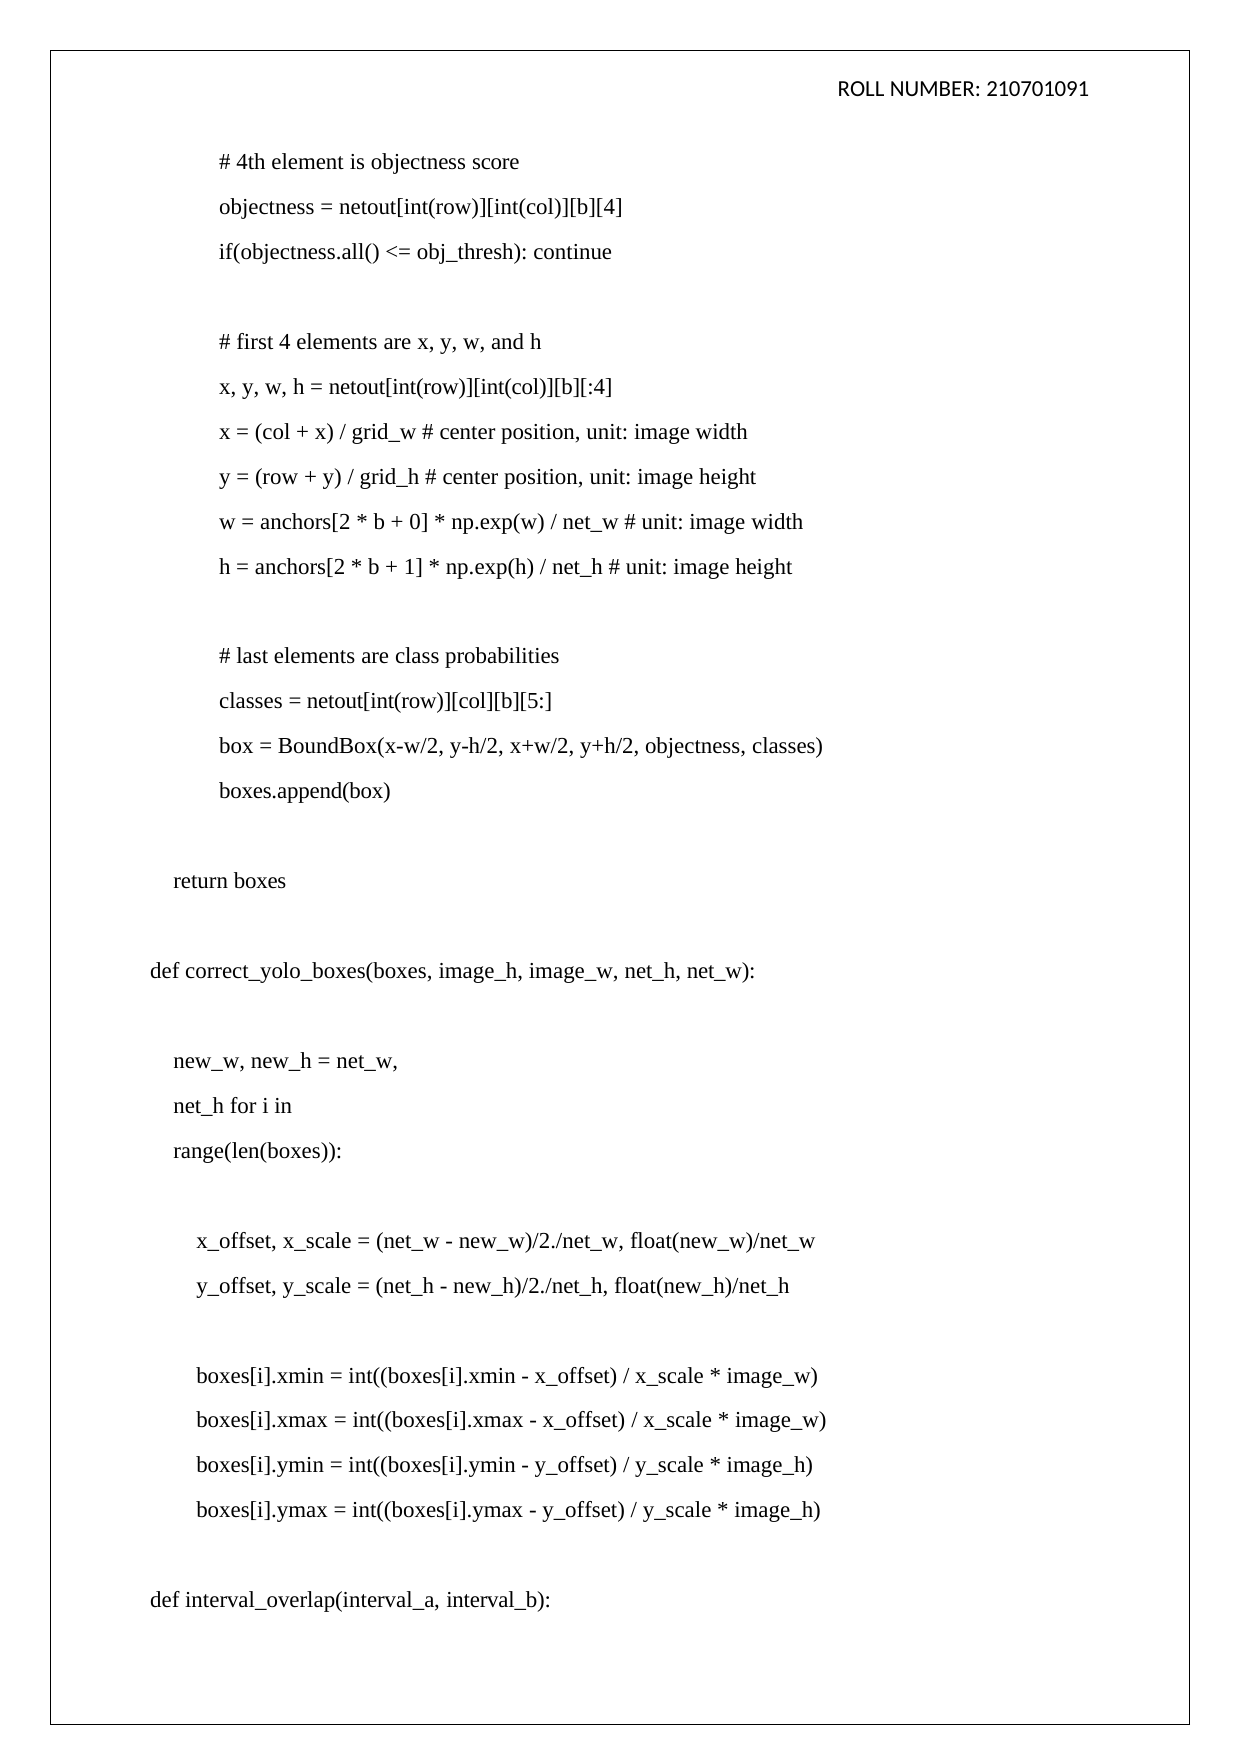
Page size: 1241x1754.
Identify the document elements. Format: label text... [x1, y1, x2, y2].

text return boxes [173, 867, 1101, 893]
text # last elements are class probabilities classes = netout[int(row)][col][b][5:] [219, 642, 572, 714]
text def interval_overlap(interval_a, interval_b): [150, 1586, 1101, 1613]
text # 4th element is objectness score [219, 148, 1101, 174]
text x, y, w, h = netout[int(row)][int(col)][b][:4] [219, 373, 1101, 399]
text # first 4 elements are x, y, w, and h [219, 328, 1101, 354]
text def correct_yolo_boxes(boxes, image_h, image_w, net_h, net_w): [150, 957, 1101, 983]
text x_offset, x_scale = (net_w - new_w)/2./net_w, float(new_w)/net_w y_offset, y_scale = (net_h - new_h)/2./net_h, float(new_h)/net_h [196, 1227, 825, 1298]
text w = anchors[2 * b + 0] * np.exp(w) / net_w # unit: image width h = anchors[2 * b + 1] * np.exp(h) / net_h # unit: image height [219, 508, 808, 579]
text box = BoundBox(x-w/2, y-h/2, x+w/2, y+h/2, objectness, classes) boxes.append(box) [219, 732, 984, 803]
text objectness = netout[int(row)][int(col)][b][4] if(objectness.all() <= obj_thresh): continue [219, 193, 734, 264]
text new_w, new_h = net_w, net_h for i in range(len(boxes)): [173, 1047, 454, 1163]
text boxes[i].xmin = int((boxes[i].xmin - x_offset) / x_scale * image_w) boxes[i].xmax = int((boxes[i].xmax - x_offset) / x_scale * image_w) boxes[i].ymin = int((boxes[i].ymin - y_offset) / y_scale * image_h) boxes[i].ymax = int((boxes[i].ymax - y_offset) / y_scale * image_h) [196, 1362, 851, 1522]
text x = (col + x) / grid_w # center position, unit: image width y = (row + y) / grid_h # center position, unit: image height [219, 418, 757, 489]
